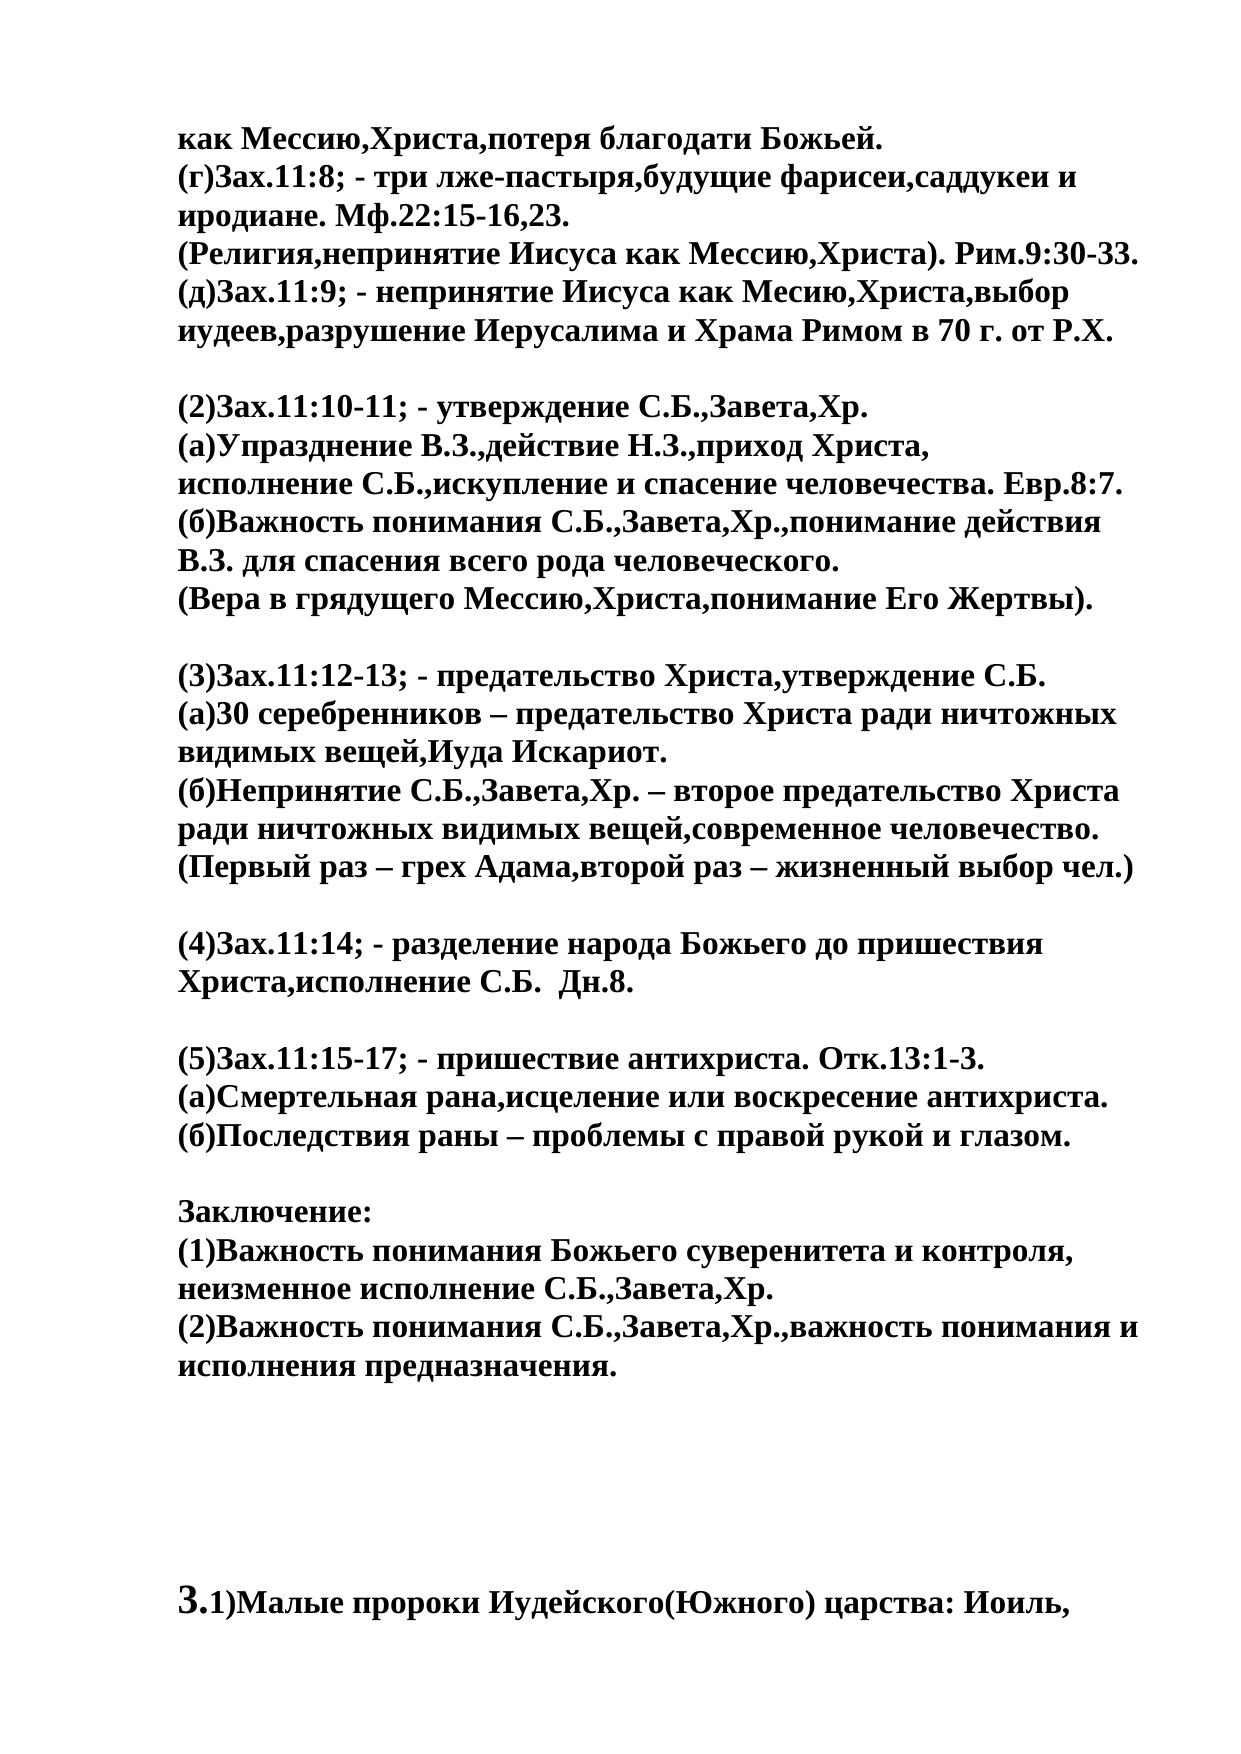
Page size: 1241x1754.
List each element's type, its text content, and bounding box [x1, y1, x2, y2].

text (Религия,непринятие Иисуса как Мессию,Христа). Рим.9:30-33. [177, 233, 1152, 271]
text (Первый раз – грех Адама,второй раз – жизненный выбор чел.) [177, 846, 1152, 885]
text В.З. для спасения всего рода человеческого. [177, 540, 1152, 578]
text иродиане. Мф.22:15-16,23. [177, 195, 1152, 233]
text (б)Последствия раны – проблемы с правой рукой и глазом. [177, 1115, 1152, 1153]
text (4)Зах.11:14; - разделение народа Божьего до пришествия Христа,исполнение С.Б. Дн.8. [177, 923, 1152, 1000]
text 3.1)Малые пророки Иудейского(Южного) царства: Иоиль, [177, 1575, 1152, 1623]
text (5)Зах.11:15-17; - пришествие антихриста. Отк.13:1-3. [177, 1038, 1152, 1076]
text Заключение: [177, 1191, 1152, 1230]
text (2)Важность понимания С.Б.,Завета,Хр.,важность понимания и [177, 1306, 1152, 1345]
text (б)Непринятие С.Б.,Завета,Хр. – второе предательство Христа ради ничтожных видимых вещей,современное человечество. [177, 770, 1152, 846]
text (д)Зах.11:9; - непринятие Иисуса как Месию,Христа,выбор [177, 271, 1152, 310]
text (а)Смертельная рана,исцеление или воскресение антихриста. [177, 1076, 1152, 1115]
text (а)Упразднение В.З.,действие Н.З.,приход Христа, [177, 425, 1152, 463]
text исполнения предназначения. [177, 1345, 1152, 1383]
text неизменное исполнение С.Б.,Завета,Хр. [177, 1268, 1152, 1306]
text (а)30 серебренников – предательство Христа ради ничтожных [177, 693, 1152, 731]
text видимых вещей,Иуда Искариот. [177, 731, 1152, 770]
text (3)Зах.11:12-13; - предательство Христа,утверждение С.Б. [177, 655, 1152, 693]
text как Мессию,Христа,потеря благодати Божьей. [177, 118, 1152, 156]
text (2)Зах.11:10-11; - утверждение С.Б.,Завета,Хр. [177, 386, 1152, 425]
text иудеев,разрушение Иерусалима и Храма Римом в 70 г. от Р.Х. [177, 310, 1152, 348]
text (б)Важность понимания С.Б.,Завета,Хр.,понимание действия [177, 501, 1152, 540]
text (Вера в грядущего Мессию,Христа,понимание Его Жертвы). [177, 578, 1152, 616]
text (г)Зах.11:8; - три лже-пастыря,будущие фарисеи,саддукеи и [177, 156, 1152, 195]
text (1)Важность понимания Божьего суверенитета и контроля, [177, 1230, 1152, 1268]
text исполнение С.Б.,искупление и спасение человечества. Евр.8:7. [177, 463, 1152, 501]
